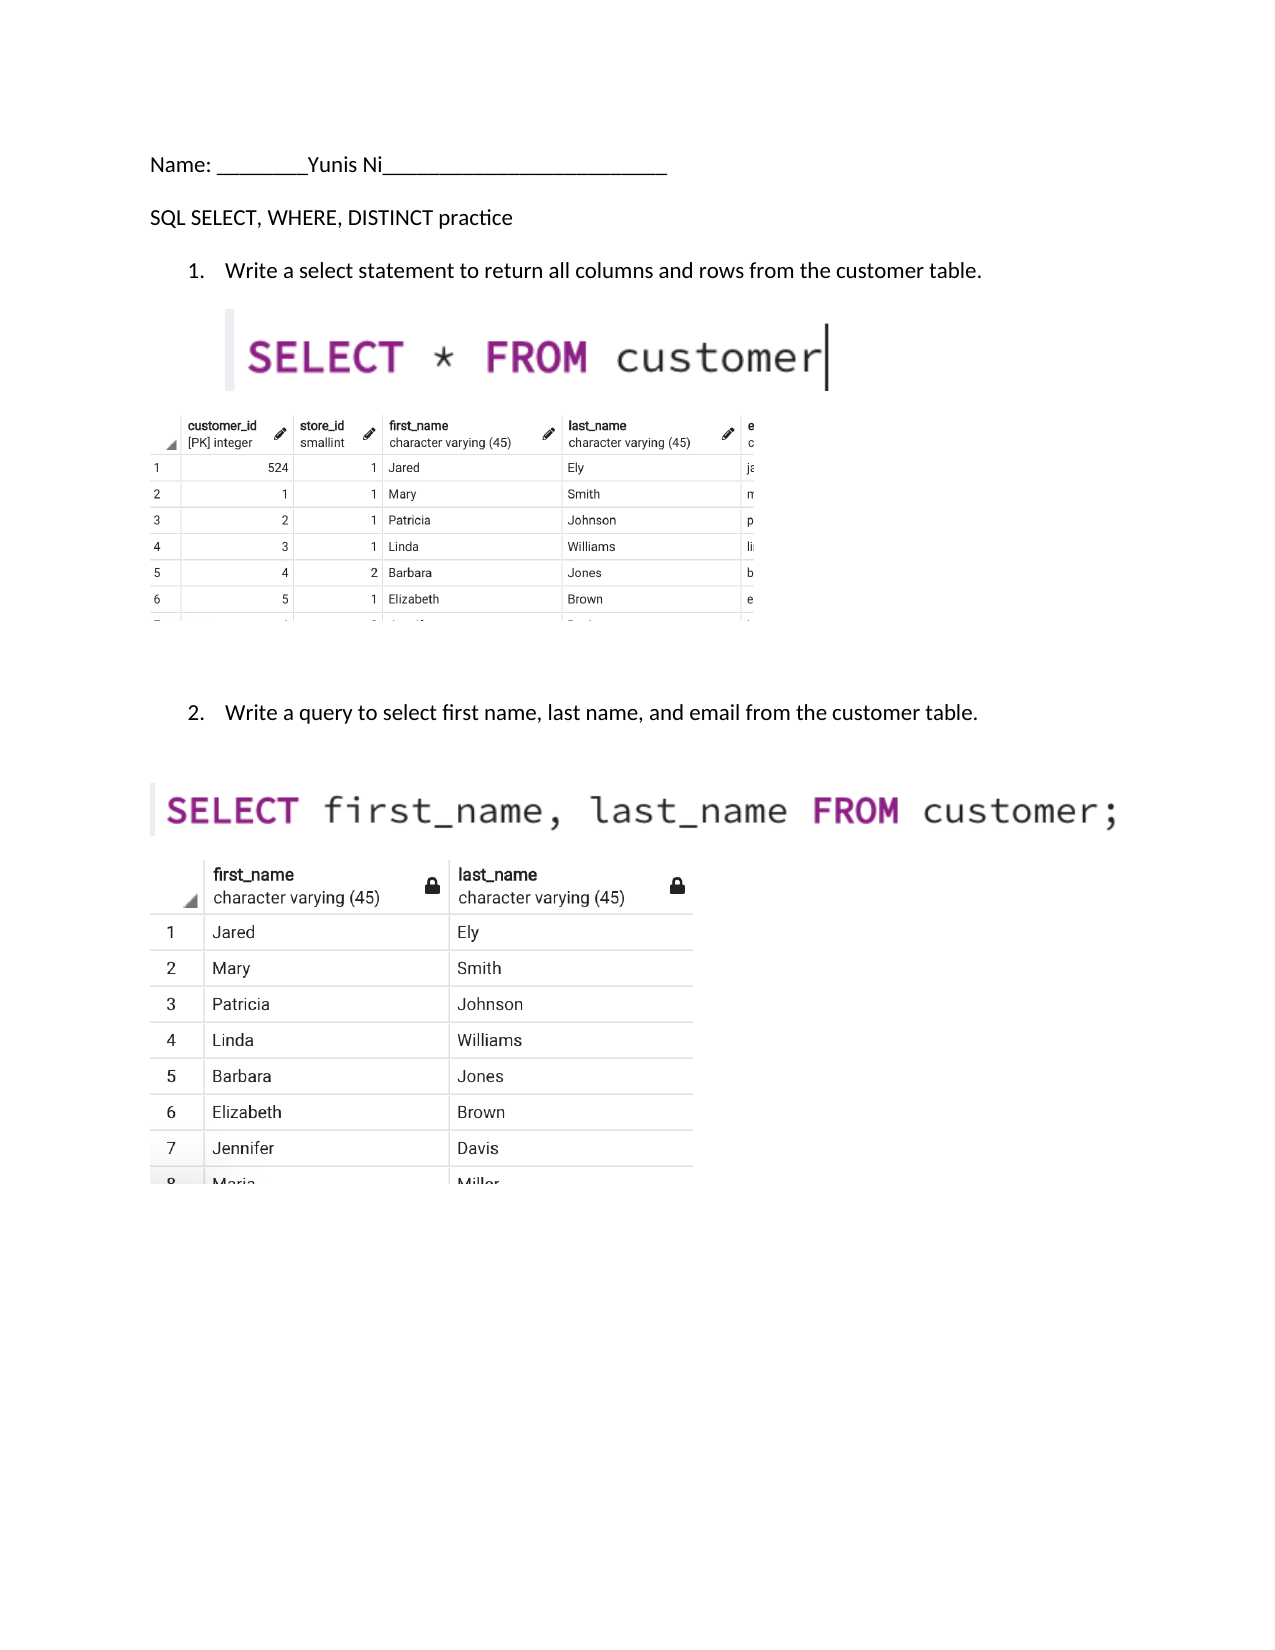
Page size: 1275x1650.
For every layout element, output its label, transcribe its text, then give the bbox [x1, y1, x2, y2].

picture [150, 415, 754, 621]
picture [150, 783, 1132, 836]
list Write a query to select first name, last name, and email from the customer table. [187, 698, 1125, 727]
picture [150, 860, 693, 1184]
text Name: ________Yunis Ni_________________________ [150, 150, 1125, 178]
text SQL SELECT, WHERE, DISTINCT practice [150, 203, 1125, 231]
list Write a select statement to return all columns and rows from the customer table. [187, 256, 1125, 284]
picture [225, 309, 841, 391]
